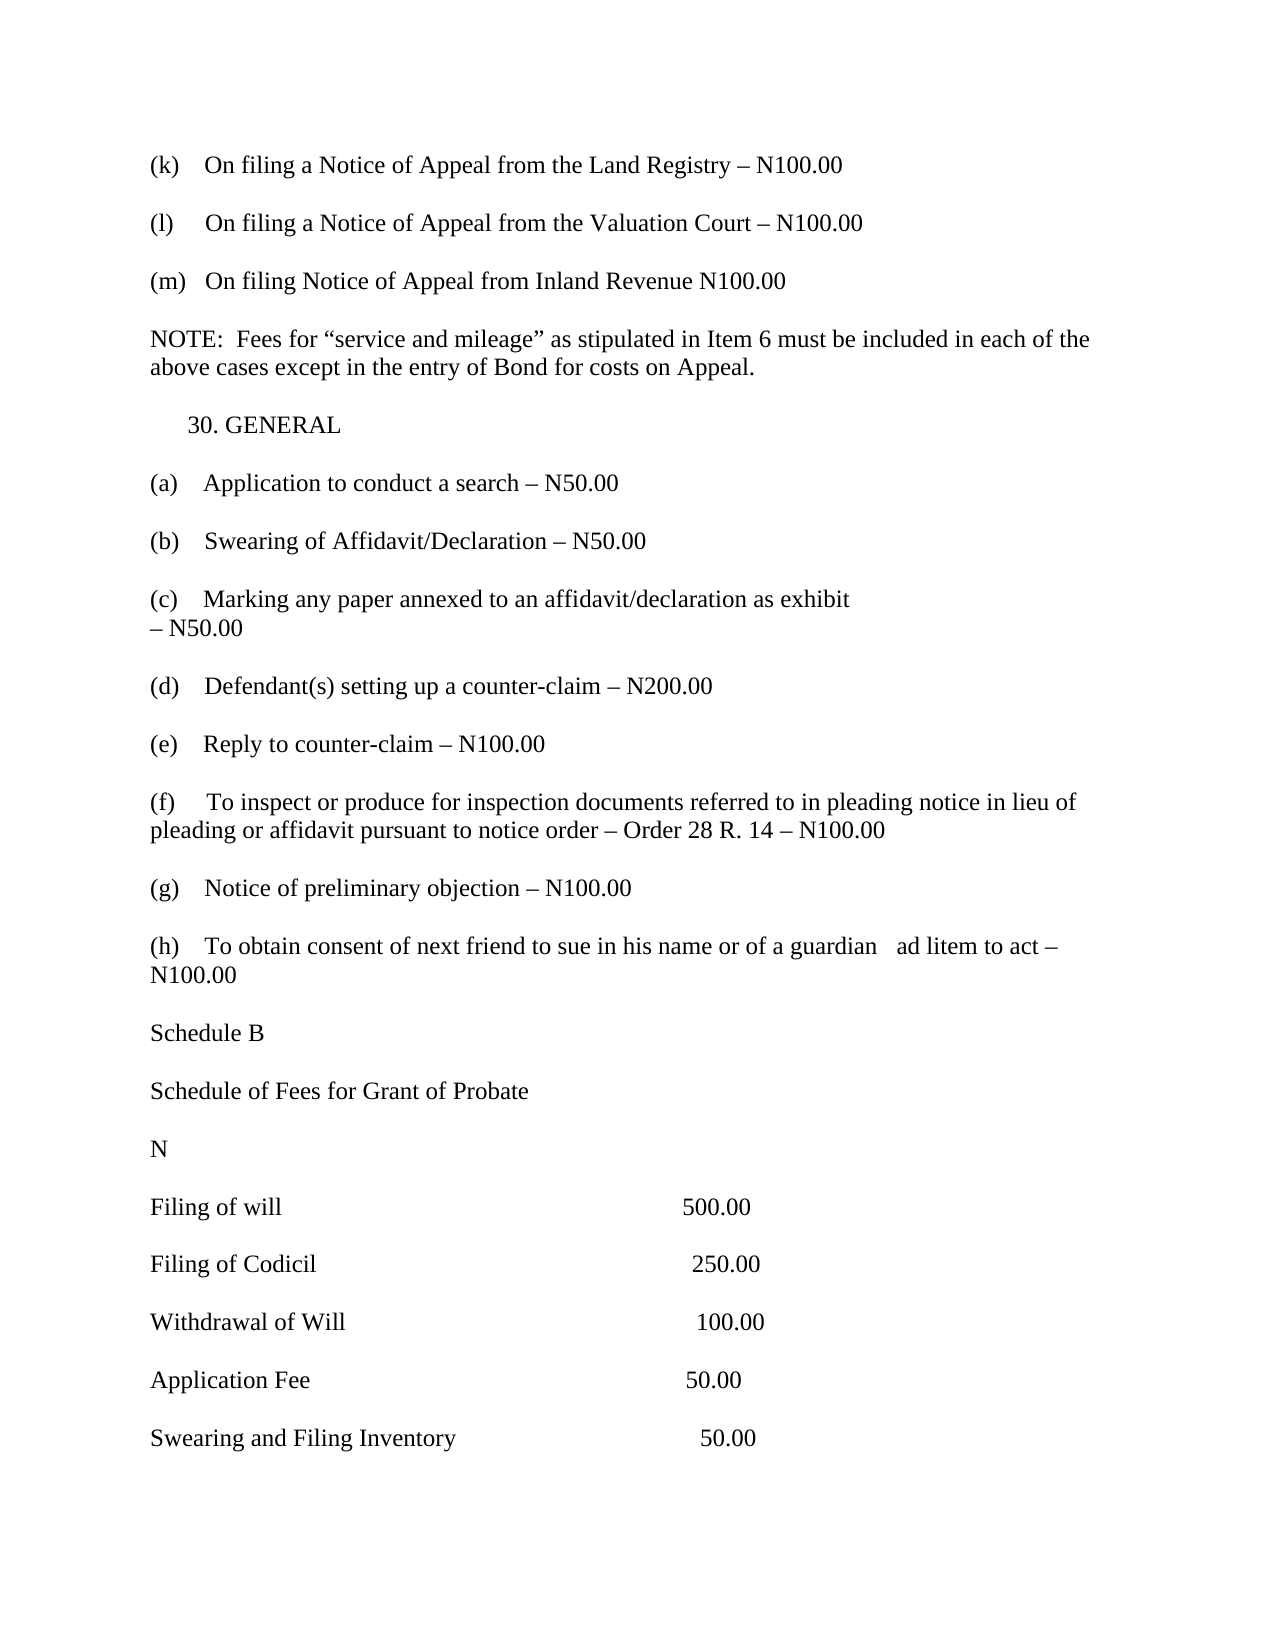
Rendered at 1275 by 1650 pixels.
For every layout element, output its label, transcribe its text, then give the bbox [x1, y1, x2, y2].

text (m) On filing Notice of Appeal from Inland Revenue N100.00 [150, 266, 1125, 294]
text Swearing and Filing Inventory 50.00 [150, 1423, 1125, 1452]
text (k) On filing a Notice of Appeal from the Land Registry – N100.00 [150, 150, 1125, 179]
text Withdrawal of Will 100.00 [150, 1307, 1125, 1336]
text (g) Notice of preliminary objection – N100.00 [150, 873, 1125, 902]
text (a) Application to conduct a search – N50.00 [150, 468, 1125, 497]
text Filing of Codicil 250.00 [150, 1249, 1125, 1278]
list GENERAL [187, 410, 1125, 439]
text (l) On filing a Notice of Appeal from the Valuation Court – N100.00 [150, 208, 1125, 237]
text Schedule of Fees for Grant of Probate [150, 1076, 1125, 1104]
text (c) Marking any paper annexed to an affidavit/declaration as exhibit – N50.00 [150, 584, 1125, 642]
text NOTE: Fees for “service and mileage” as stipulated in Item 6 must be included in each of the above cases except in the entry of Bond for costs on Appeal. [150, 324, 1125, 381]
text (e) Reply to counter-claim – N100.00 [150, 729, 1125, 757]
text Schedule B [150, 1018, 1125, 1047]
text (d) Defendant(s) setting up a counter-claim – N200.00 [150, 671, 1125, 699]
text (h) To obtain consent of next friend to sue in his name or of a guardian ad litem to act – N100.00 [150, 931, 1125, 989]
text N [150, 1134, 1125, 1162]
text Filing of will 500.00 [150, 1192, 1125, 1220]
text Application Fee 50.00 [150, 1365, 1125, 1394]
text (f) To inspect or produce for inspection documents referred to in pleading notice in lieu of pleading or affidavit pursuant to notice order – Order 28 R. 14 – N100.00 [150, 787, 1125, 844]
text (b) Swearing of Affidavit/Declaration – N50.00 [150, 526, 1125, 555]
